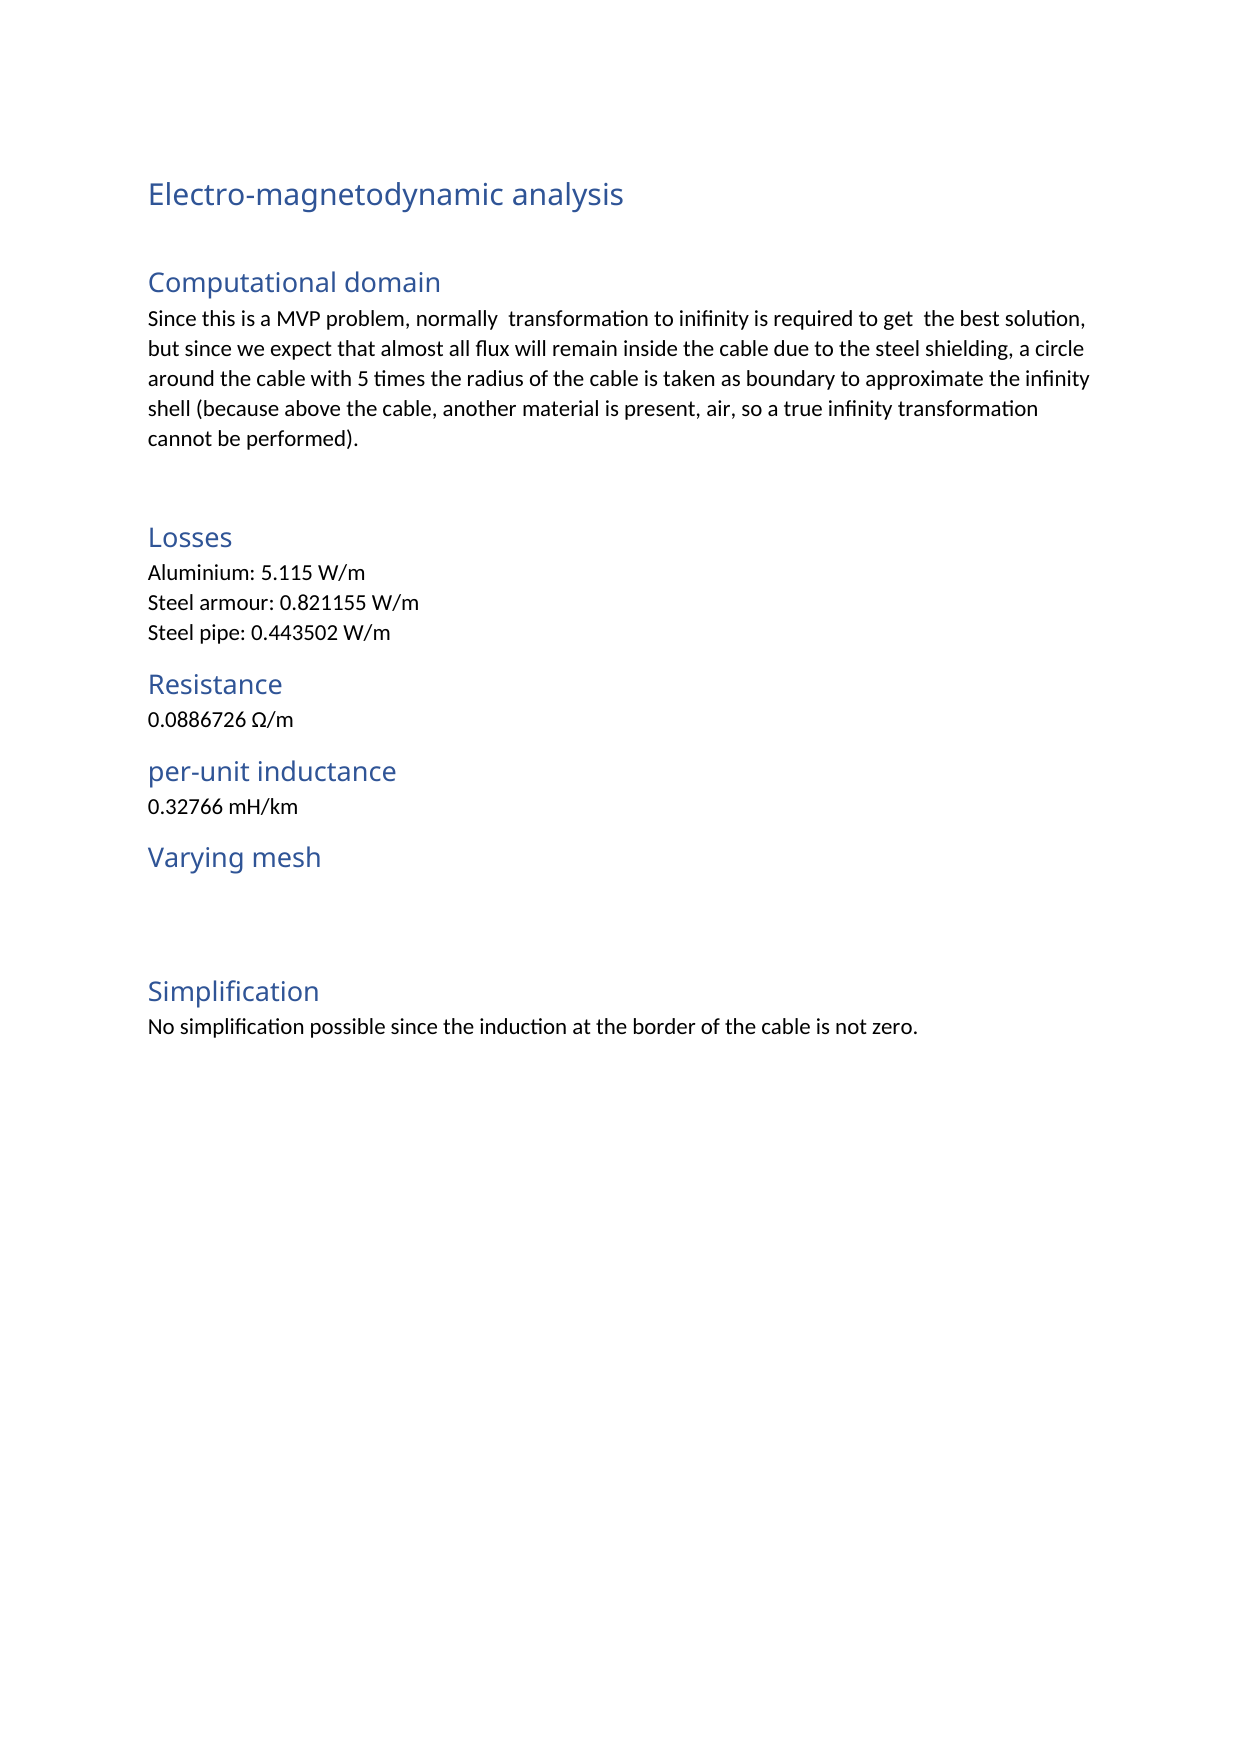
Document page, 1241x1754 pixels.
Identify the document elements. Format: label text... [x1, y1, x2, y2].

subtitle per-unit inductance [148, 752, 1093, 789]
text No simplification possible since the induction at the border of the cable is not zero. [148, 1012, 1093, 1040]
subtitle Varying mesh [148, 839, 1093, 876]
text Aluminium: 5.115 W/m Steel armour: 0.821155 W/m Steel pipe: 0.443502 W/m [148, 558, 1093, 646]
subtitle Computational domain [148, 264, 1093, 301]
subtitle Electro-magnetodynamic analysis [148, 173, 1093, 214]
subtitle Resistance [148, 665, 1093, 702]
text 0.0886726 Ω/m [148, 705, 1093, 733]
subtitle Losses [148, 518, 1093, 555]
subtitle Simplification [148, 972, 1093, 1009]
text Since this is a MVP problem, normally transformation to inifinity is required to get the best solution, but since we expect that almost all flux will remain inside the cable due to the steel shielding, a circle around the cable with 5 times the radius of the cable is taken as boundary to approximate the infinity shell (because above the cable, another material is present, air, so a true infinity transformation cannot be performed). [148, 304, 1093, 452]
text 0.32766 mH/km [148, 792, 1093, 820]
